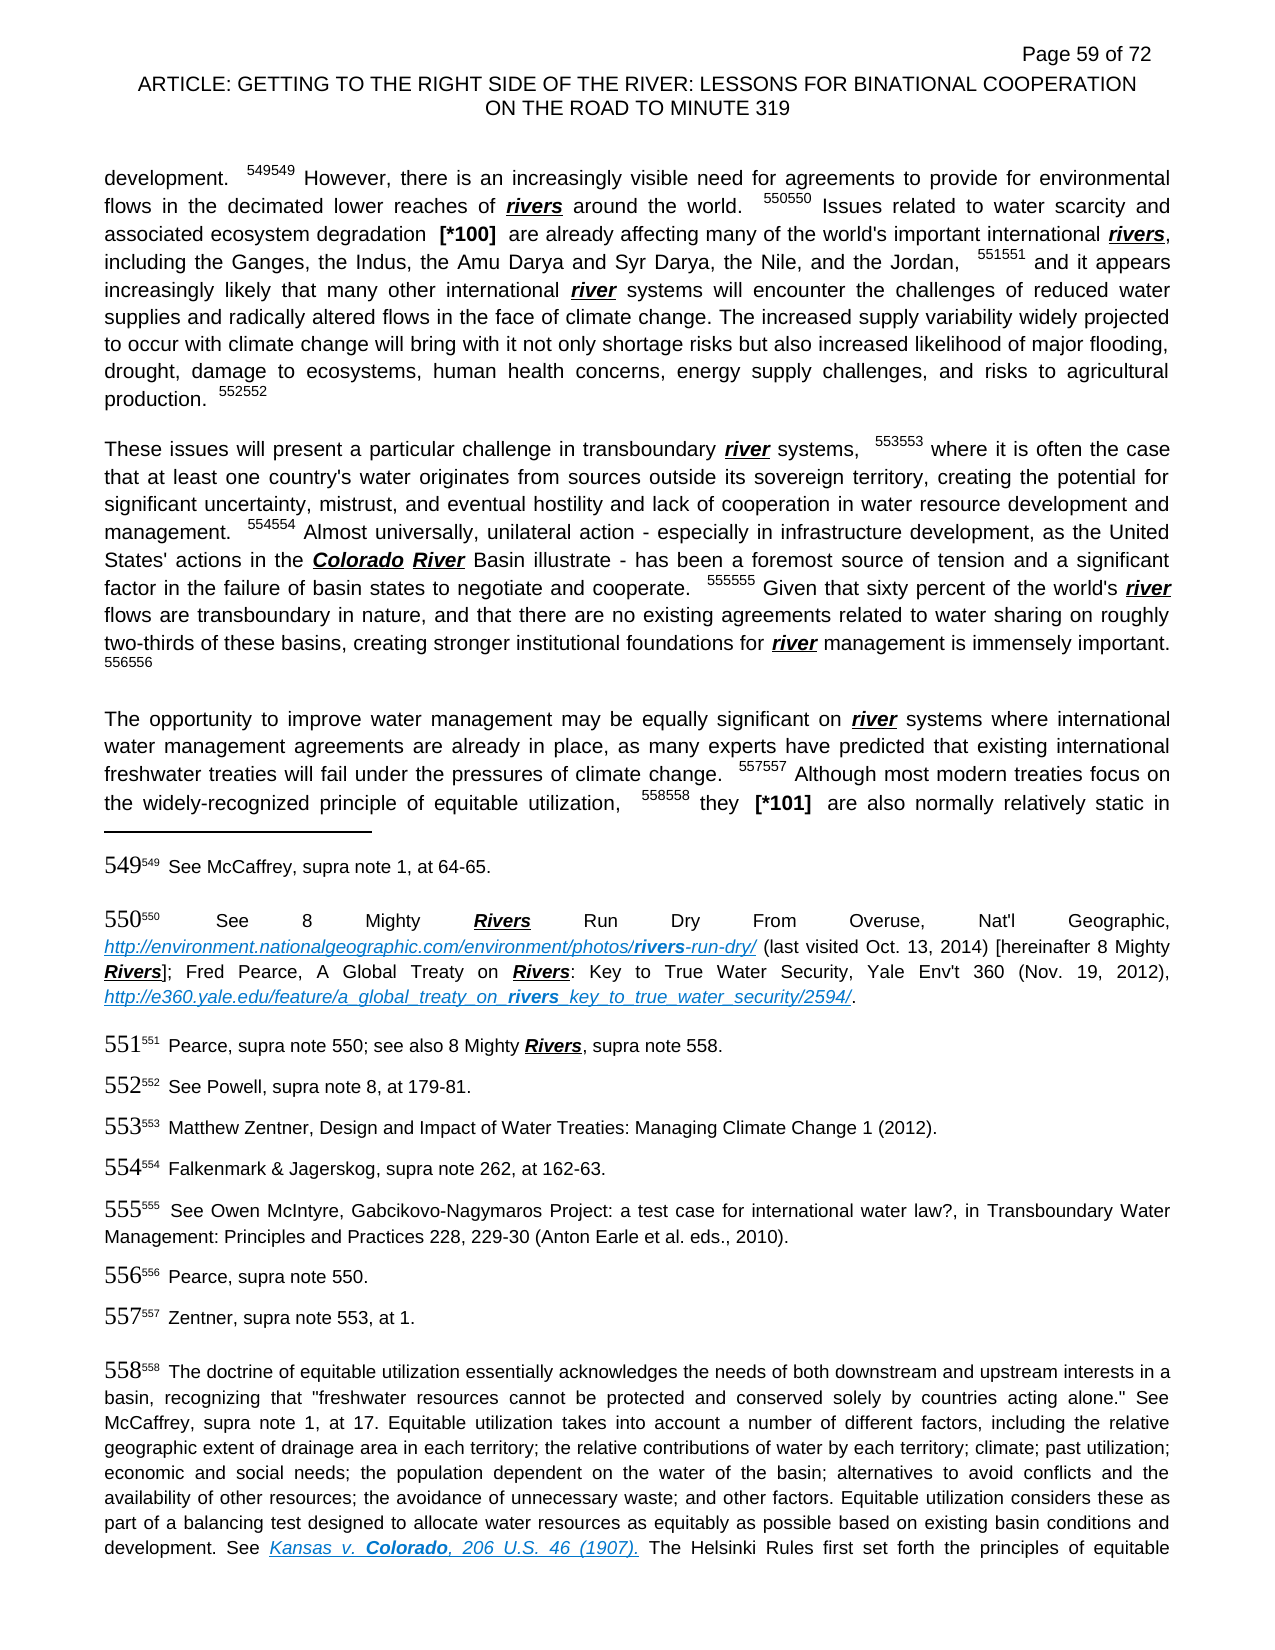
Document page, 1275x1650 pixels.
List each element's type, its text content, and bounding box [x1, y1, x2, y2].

text These issues will present a particular challenge in transboundary river systems, 553 where it is often the case that at least one country's water originates from sources outside its sovereign territory, creating the potential for significant uncertainty, mistrust, and eventual hostility and lack of cooperation in water resource development and management. 554 Almost universally, unilateral action - especially in infrastructure development, as the United States' actions in the Colorado River Basin illustrate - has been a foremost source of tension and a significant factor in the failure of basin states to negotiate and cooperate. 555 Given that sixty percent of the world's river flows are transboundary in nature, and that there are no existing agreements related to water sharing on roughly two-thirds of these basins, creating stronger institutional foundations for river management is immensely important. 556 [104, 433, 1171, 683]
text A comparative analysis of existing international water treaties indicates that for most international river systems, water quality, not water quantity, has been the most pressing environmental concern associated with water development. 549 However, there is an increasingly visible need for agreements to provide for environmental flows in the decimated lower reaches of rivers around the world. 550 Issues related to water scarcity and associated ecosystem degradation [*100] are already affecting many of the world's important international rivers, including the Ganges, the Indus, the Amu Darya and Syr Darya, the Nile, and the Jordan, 551 and it appears increasingly likely that many other international river systems will encounter the challenges of reduced water supplies and radically altered flows in the face of climate change. The increased supply variability widely projected to occur with climate change will bring with it not only shortage risks but also increased likelihood of major flooding, drought, damage to ecosystems, human health concerns, energy supply challenges, and risks to agricultural production. 552 [104, 161, 1171, 412]
text The opportunity to improve water management may be equally significant on river systems where international water management agreements are already in place, as many experts have predicted that existing international freshwater treaties will fail under the pressures of climate change. 557 Although most modern treaties focus on the widely-recognized principle of equitable utilization, 558 they [*101] are also normally relatively static in nature, and often do not include specific mechanisms designed to facilitate ongoing negotiations and interactions between nations that promote cooperation and benefit sharing, to allow for continuing adaptation, or to encourage the ongoing resolution of differences in the face of changing conditions. 559 In this respect, the United Nations has been critical of the effectiveness of most current international treaties in managing transboundary waterways, asserting that [104, 704, 1171, 816]
